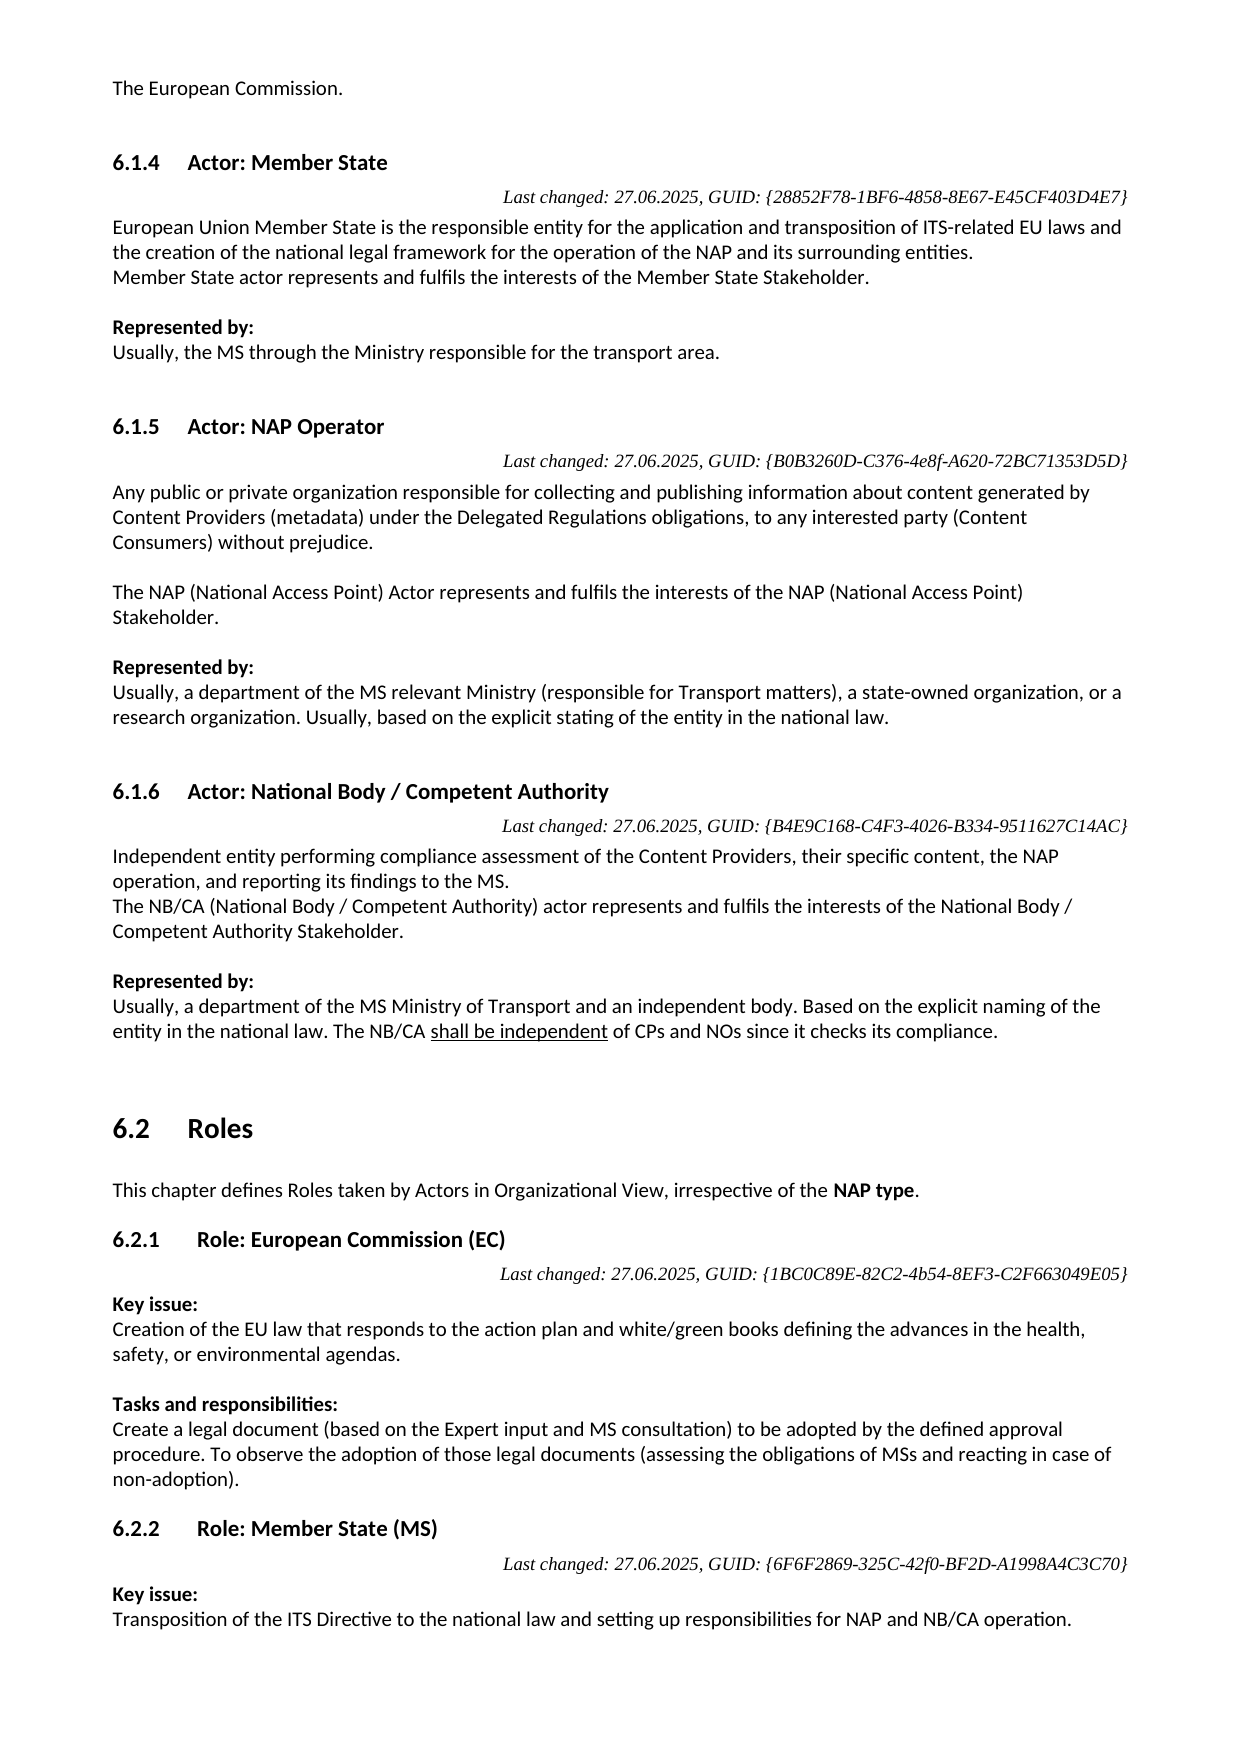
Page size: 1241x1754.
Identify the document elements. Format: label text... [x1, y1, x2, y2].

text Represented by: [112, 314, 1128, 339]
text Transposition of the ITS Directive to the national law and setting up responsibilities for NAP and NB/CA operation. [112, 1606, 1128, 1631]
subtitle Role: European Commission (EC) [112, 1227, 1128, 1252]
subtitle Actor: NAP Operator [112, 414, 1128, 439]
subtitle Actor: National Body / Competent Authority [112, 779, 1128, 804]
text Last changed: 27.06.2025, GUID: {28852F78-1BF6-4858-8E67-E45CF403D4E7} [112, 183, 1128, 208]
text Create a legal document (based on the Expert input and MS consultation) to be adopted by the defined approval procedure. To observe the adoption of those legal documents (assessing the obligations of MSs and reacting in case of non-adoption). [112, 1417, 1128, 1492]
text The NB/CA (National Body / Competent Authority) actor represents and fulfils the interests of the National Body / Competent Authority Stakeholder. [112, 894, 1128, 944]
text Key issue: [112, 1292, 1128, 1317]
text Tasks and responsibilities: [112, 1392, 1128, 1417]
text Key issue: [112, 1581, 1128, 1606]
subtitle Role: Member State (MS) [112, 1517, 1128, 1542]
text Represented by: [112, 969, 1128, 994]
text Usually, a department of the MS relevant Ministry (responsible for Transport matters), a state-owned organization, or a research organization. Usually, based on the explicit stating of the entity in the national law. [112, 679, 1128, 729]
text Represented by: [112, 654, 1128, 679]
text The European Commission. [112, 75, 1128, 100]
text Last changed: 27.06.2025, GUID: {B0B3260D-C376-4e8f-A620-72BC71353D5D} [112, 448, 1128, 473]
text The NAP (National Access Point) Actor represents and fulfils the interests of the NAP (National Access Point) Stakeholder. [112, 579, 1128, 629]
subtitle Roles [112, 1119, 1128, 1144]
text Member State actor represents and fulfils the interests of the Member State Stakeholder. [112, 264, 1128, 289]
text Independent entity performing compliance assessment of the Content Providers, their specific content, the NAP operation, and reporting its findings to the MS. [112, 844, 1128, 894]
text Creation of the EU law that responds to the action plan and white/green books defining the advances in the health, safety, or environmental agendas. [112, 1317, 1128, 1367]
text Usually, the MS through the Ministry responsible for the transport area. [112, 339, 1128, 364]
text Usually, a department of the MS Ministry of Transport and an independent body. Based on the explicit naming of the entity in the national law. The NB/CA shall be independent of CPs and NOs since it checks its compliance. [112, 994, 1128, 1044]
text Last changed: 27.06.2025, GUID: {6F6F2869-325C-42f0-BF2D-A1998A4C3C70} [112, 1550, 1128, 1575]
text This chapter defines Roles taken by Actors in Organizational View, irrespective of the NAP type. [112, 1177, 1128, 1202]
text Last changed: 27.06.2025, GUID: {1BC0C89E-82C2-4b54-8EF3-C2F663049E05} [112, 1260, 1128, 1285]
subtitle Actor: Member State [112, 150, 1128, 175]
text Any public or private organization responsible for collecting and publishing information about content generated by Content Providers (metadata) under the Delegated Regulations obligations, to any interested party (Content Consumers) without prejudice. [112, 479, 1128, 554]
text Last changed: 27.06.2025, GUID: {B4E9C168-C4F3-4026-B334-9511627C14AC} [112, 812, 1128, 837]
text European Union Member State is the responsible entity for the application and transposition of ITS-related EU laws and the creation of the national legal framework for the operation of the NAP and its surrounding entities. [112, 214, 1128, 264]
